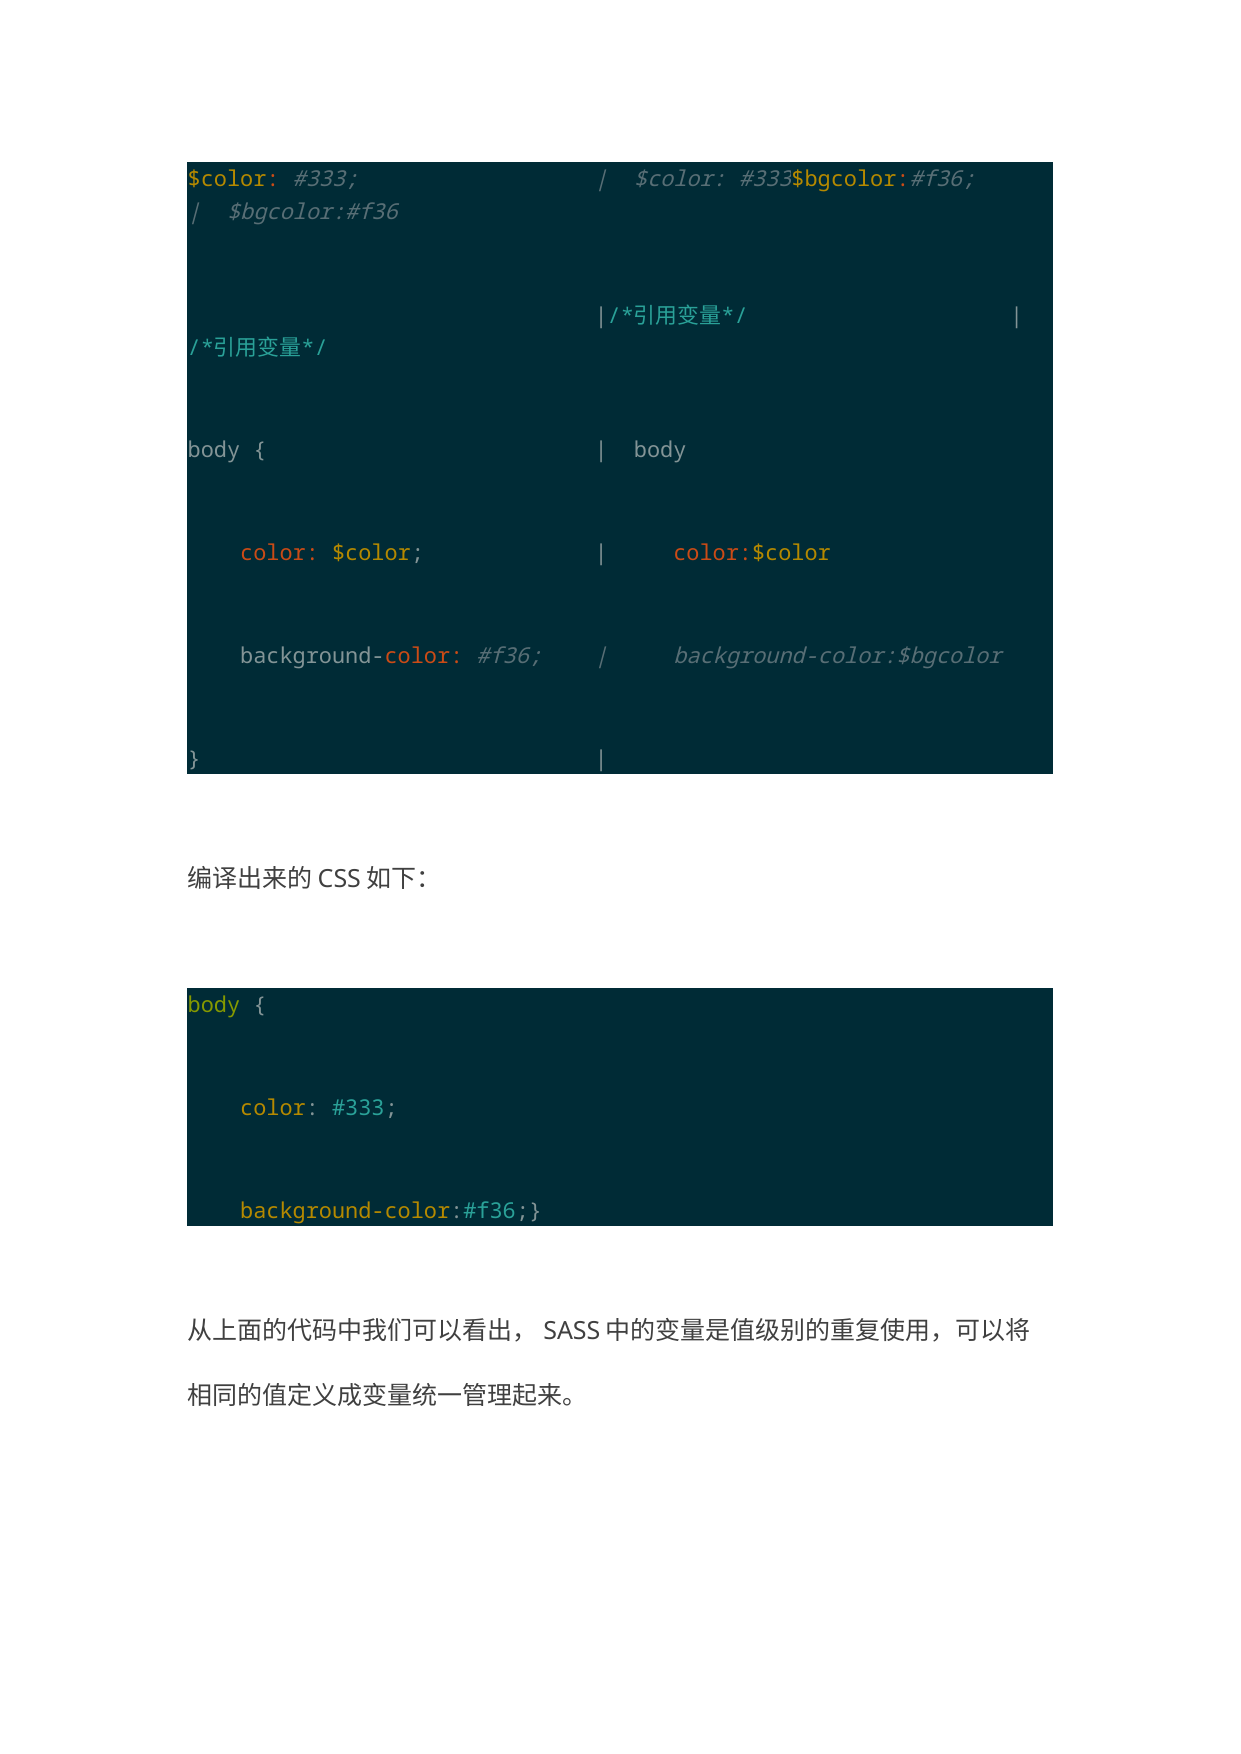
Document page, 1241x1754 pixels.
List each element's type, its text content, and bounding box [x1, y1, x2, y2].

text 从上面的代码中我们可以看出， SASS中的变量是值级别的重复使用，可以将相同的值定义成变量统一管理起来。 [187, 1296, 1053, 1426]
text background-color:#f36;} [187, 1193, 1053, 1226]
text body { | body [187, 433, 1053, 465]
text background-color: #f36; | background-color:$bgcolor [187, 639, 1053, 671]
text 编译出来的CSS如下： [187, 844, 1053, 909]
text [187, 162, 1053, 227]
text color: #333; [187, 1091, 1053, 1123]
text color: $color; | color:$color [187, 536, 1053, 568]
text |/*引用变量*/ | /*引用变量*/ [187, 297, 1053, 362]
text body { [187, 988, 1053, 1020]
text } | [187, 742, 1053, 774]
